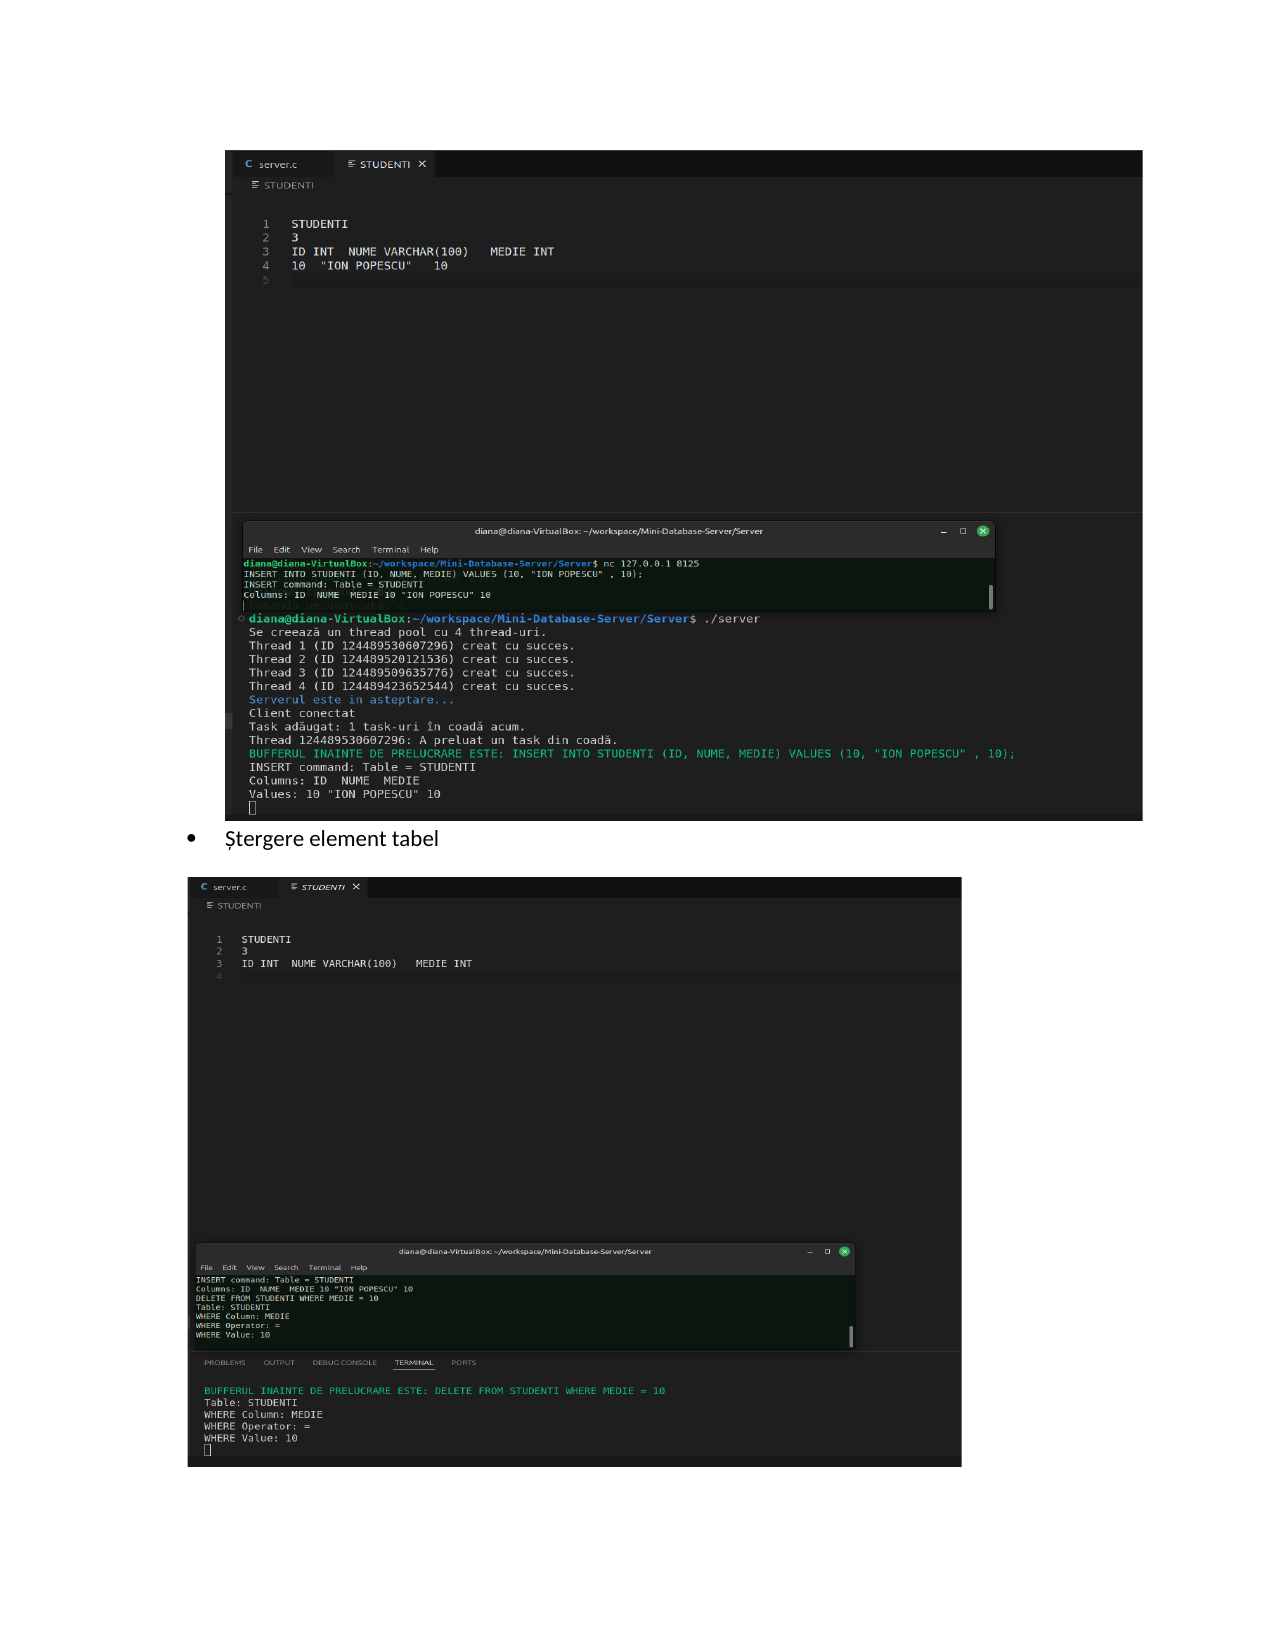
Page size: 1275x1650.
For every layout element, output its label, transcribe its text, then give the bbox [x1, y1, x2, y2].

picture [225, 150, 1143, 821]
list Ștergere element tabel [187, 824, 1125, 852]
picture [187, 877, 962, 1467]
